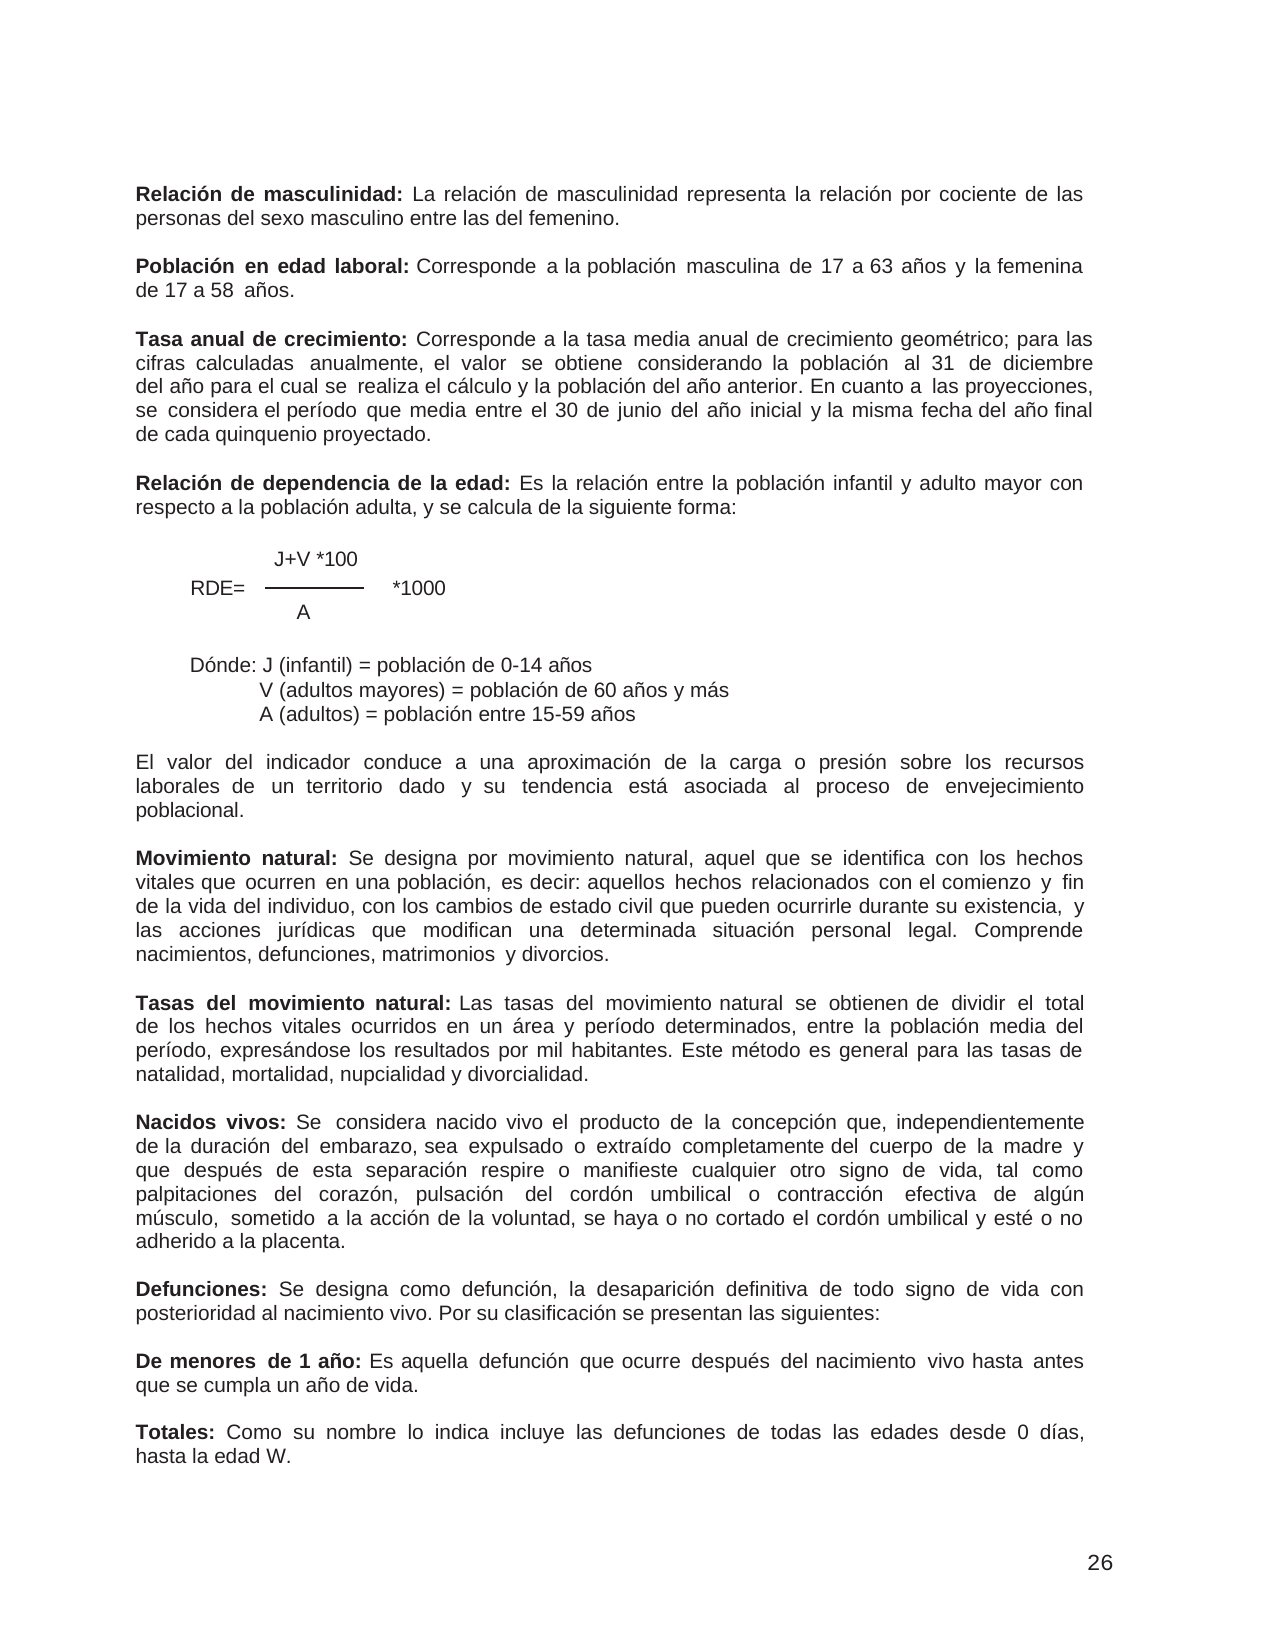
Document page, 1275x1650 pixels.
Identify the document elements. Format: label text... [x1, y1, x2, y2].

text Población en edad laboral: Corresponde a la población masculina de 17 a 63 años y la femenina de 17 a 58 años. [135, 254, 1084, 302]
text Movimiento natural: Se designa por movimiento natural, aquel que se identifica con los hechos vitales que ocurren en una población, es decir: aquellos hechos relacionados con el comienzo y fin de la vida del individuo, con los cambios de estado civil que pueden ocurrirle durante su existencia, y las acciones jurídicas que modifican una determinada situación personal legal. Comprende nacimientos, defunciones, matrimonios y divorcios. [135, 846, 1084, 966]
text El valor del indicador conduce a una aproximación de la carga o presión sobre los recursos laborales de un territorio dado y su tendencia está asociada al proceso de envejecimiento poblacional. [135, 750, 1084, 822]
text V (adultos mayores) = población de 60 años y más A (adultos) = población entre 15-59 años [259, 677, 739, 725]
text Totales: Como su nombre lo indica incluye las defunciones de todas las edades desde 0 días, hasta la edad W. [135, 1420, 1084, 1468]
text Relación de masculinidad: La relación de masculinidad representa la relación por cociente de las personas del sexo masculino entre las del femenino. [135, 181, 1084, 229]
text Tasa anual de crecimiento: Corresponde a la tasa media anual de crecimiento geométrico; para las cifras calculadas anualmente, el valor se obtiene considerando la población al 31 de diciembre del año para el cual se realiza el cálculo y la población del año anterior. En cuanto a las proyecciones, se considera el período que media entre el 30 de junio del año inicial y la misma fecha del año final de cada quinquenio proyectado. [135, 326, 1094, 446]
text De menores de 1 año: Es aquella defunción que ocurre después del nacimiento vivo hasta antes que se cumpla un año de vida. [135, 1348, 1084, 1396]
text Tasas del movimiento natural: Las tasas del movimiento natural se obtienen de dividir el total de los hechos vitales ocurridos en un área y período determinados, entre la población media del período, expresándose los resultados por mil habitantes. Este método es general para las tasas de natalidad, mortalidad, nupcialidad y divorcialidad. [135, 990, 1084, 1086]
text RDE= *1000 [48, 576, 588, 600]
text A [296, 600, 1225, 624]
text J+V *100 [48, 547, 584, 571]
text Dónde: J (infantil) = población de 0-14 años [189, 653, 1225, 677]
text Nacidos vivos: Se considera nacido vivo el producto de la concepción que, independientemente de la duración del embarazo, sea expulsado o extraído completamente del cuerpo de la madre y que después de esta separación respire o manifieste cualquier otro signo de vida, tal como palpitaciones del corazón, pulsación del cordón umbilical o contracción efectiva de algún músculo, sometido a la acción de la voluntad, se haya o no cortado el cordón umbilical y esté o no adherido a la placenta. [135, 1109, 1085, 1253]
text Relación de dependencia de la edad: Es la relación entre la población infantil y adulto mayor con respecto a la población adulta, y se calcula de la siguiente forma: [135, 471, 1084, 519]
text Defunciones: Se designa como defunción, la desaparición definitiva de todo signo de vida con posterioridad al nacimiento vivo. Por su clasificación se presentan las siguientes: [135, 1277, 1084, 1324]
